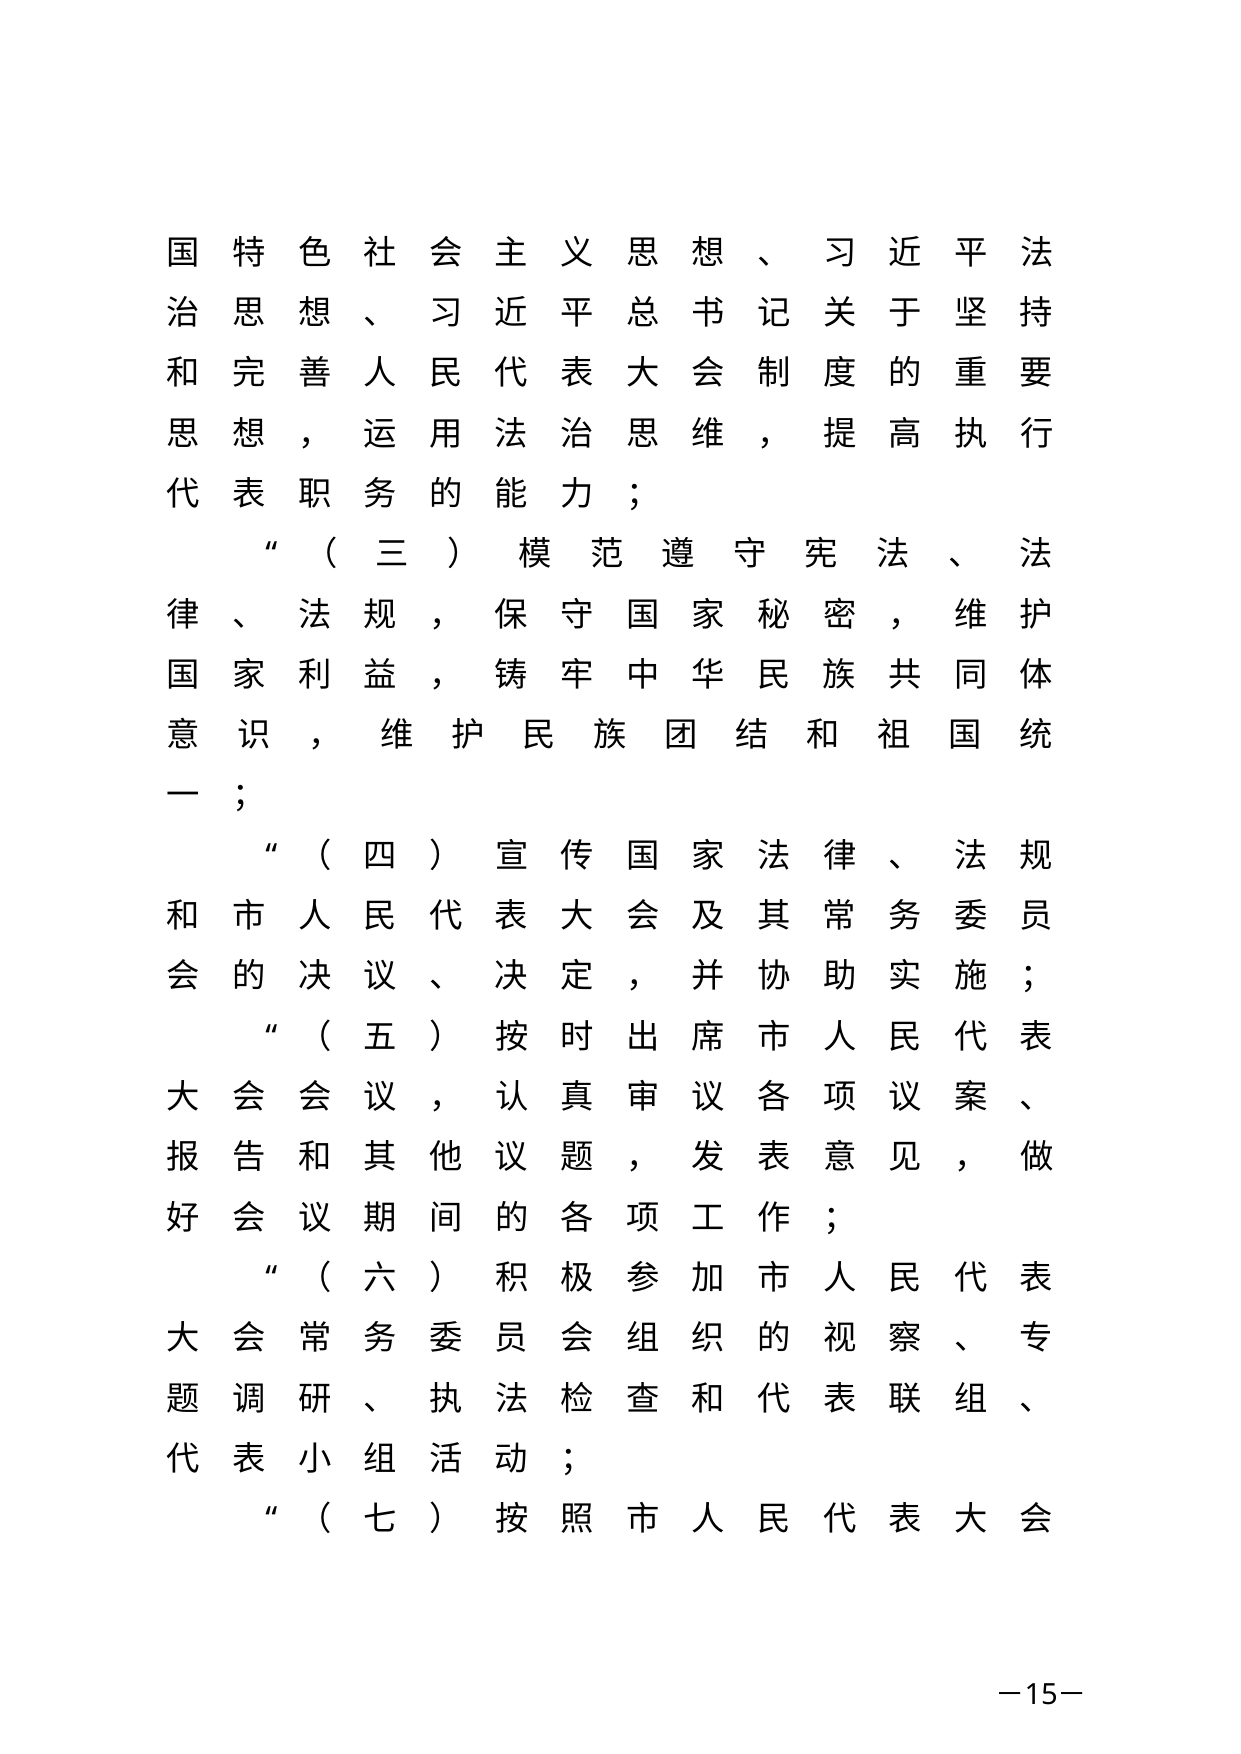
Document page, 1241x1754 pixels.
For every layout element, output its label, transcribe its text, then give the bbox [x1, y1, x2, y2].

text “（六）积极参加市人民代表大会常务委员会组织的视察、专题调研、执法检查和代表联组、代表小组活动； [167, 1245, 1085, 1486]
text “（三）模范遵守宪法、法律、法规，保守国家秘密，维护国家利益，铸牢中华民族共同体意识，维护民族团结和祖国统一； [167, 521, 1085, 822]
text “（四）宣传国家法律、法规和市人民代表大会及其常务委员会的决议、决定，并协助实施； [167, 822, 1085, 1003]
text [167, 219, 1085, 521]
text “（五）按时出席市人民代表大会会议，认真审议各项议案、报告和其他议题，发表意见，做好会议期间的各项工作； [167, 1003, 1085, 1245]
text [167, 1486, 1085, 1546]
